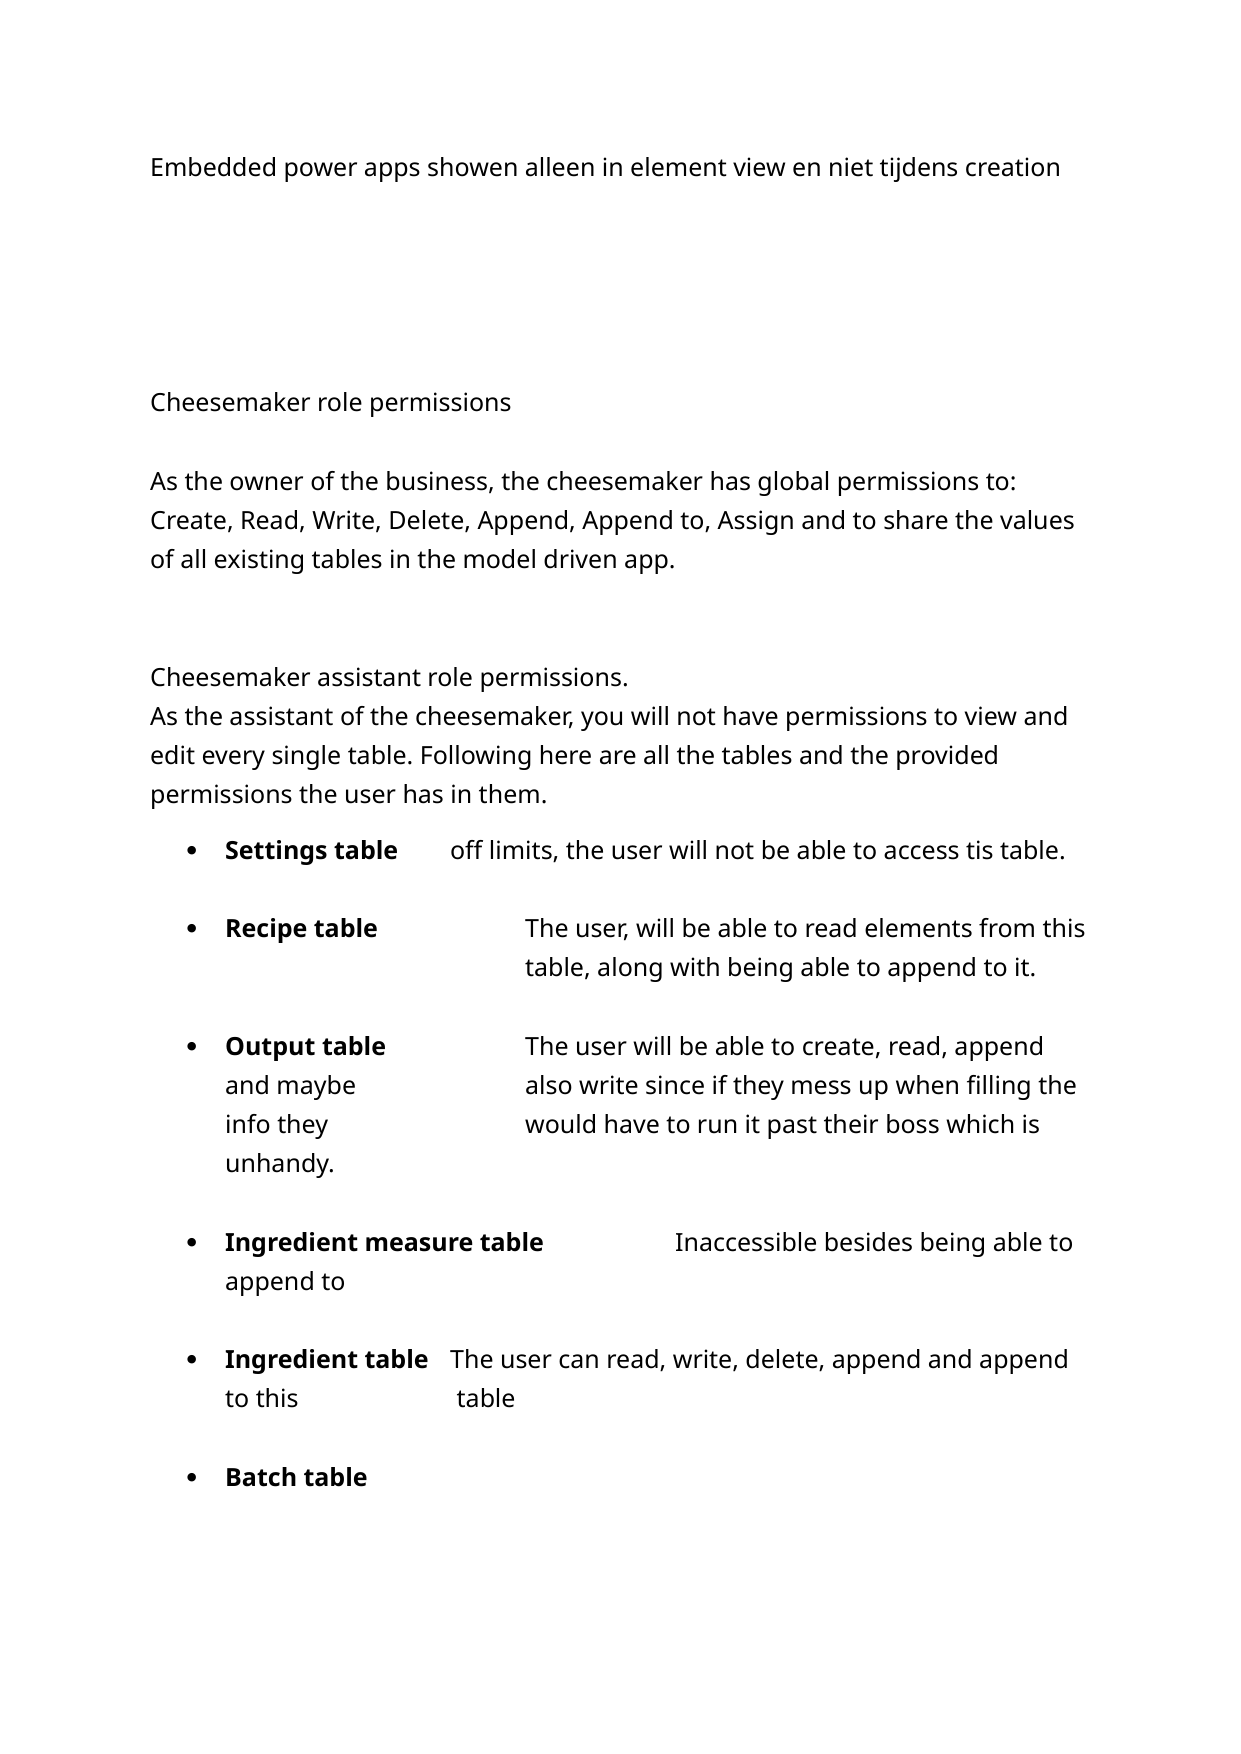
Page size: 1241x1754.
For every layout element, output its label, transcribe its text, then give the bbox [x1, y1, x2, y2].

list Ingredient table The user can read, write, delete, append and append to this table [187, 1342, 1090, 1454]
list Ingredient measure table Inaccessible besides being able to append to [187, 1224, 1090, 1337]
list Settings table off limits, the user will not be able to access tis table. [187, 832, 1090, 906]
list Recipe table The user, will be able to read elements from this table, along with being able to append to it. [187, 911, 1090, 1023]
list Output table The user will be able to create, read, append and maybe also write since if they mess up when filling the info they would have to run it past their boss which is unhandy. [187, 1028, 1090, 1219]
list Batch table [187, 1459, 1090, 1532]
text Embedded power apps showen alleen in element view en niet tijdens creation Cheesemaker role permissions As the owner of the business, the cheesemaker has global permissions to: Create, Read, Write, Delete, Append, Append to, Assign and to share the values of all existing tables in the model driven app. Cheesemaker assistant role permissions. As the assistant of the cheesemaker, you will not have permissions to view and edit every single table. Following here are all the tables and the provided permissions the user has in them. [150, 150, 1090, 811]
